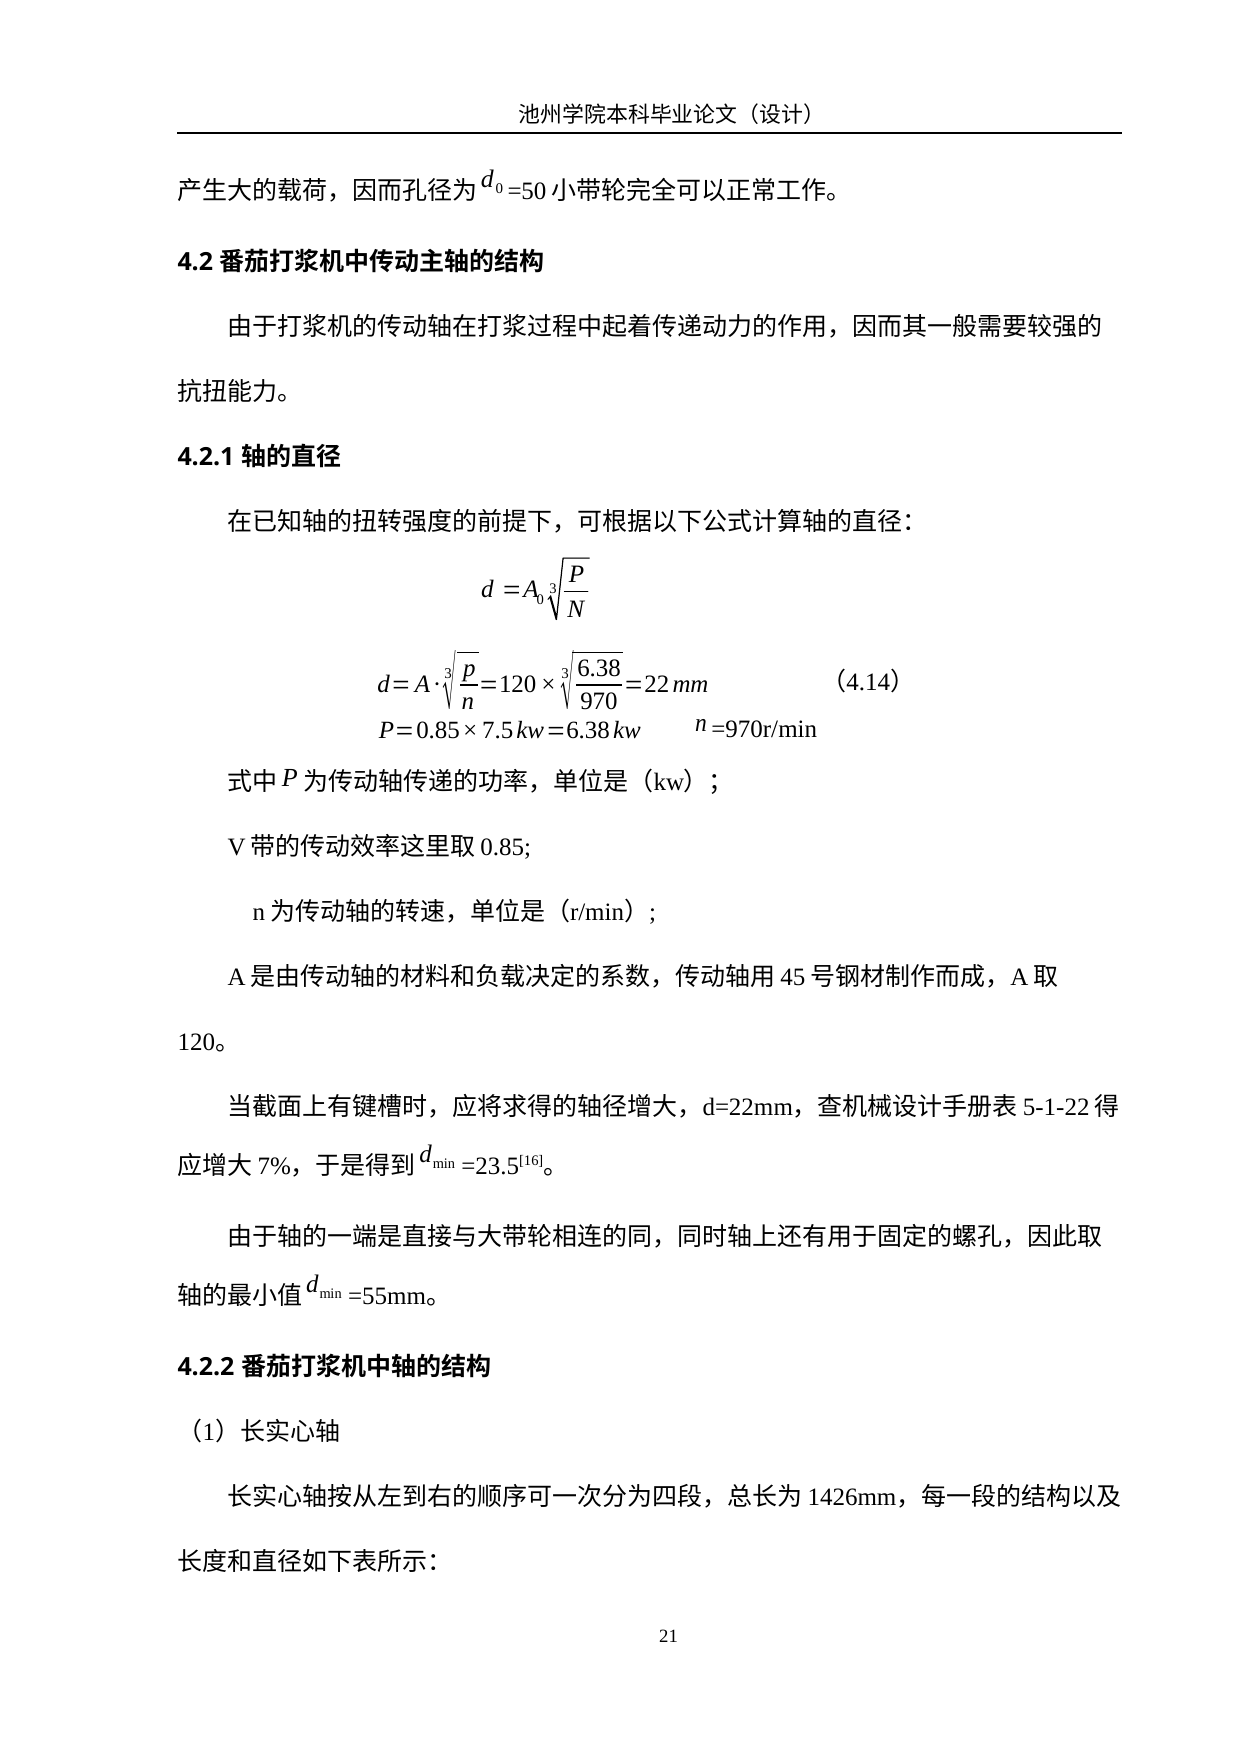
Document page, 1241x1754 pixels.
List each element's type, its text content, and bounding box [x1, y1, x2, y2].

text n为传动轴的转速，单位是（r/min）; [177, 877, 1122, 942]
text 式中为传动轴传递的功率，单位是（kw）； [177, 747, 1122, 812]
text V带的传动效率这里取0.85; [177, 812, 1122, 877]
text A是由传动轴的材料和负载决定的系数，传动轴用45号钢材制作而成，A取120。 [177, 942, 1122, 1072]
text 在已知轴的扭转强度的前提下，可根据以下公式计算轴的直径： [177, 487, 1122, 552]
text 长实心轴按从左到右的顺序可一次分为四段，总长为1426mm，每一段的结构以及长度和直径如下表所示： [177, 1462, 1122, 1592]
text 当截面上有键槽时，应将求得的轴径增大，d=22mm，查机械设计手册表5-1-22得应增大7%，于是得到=23.5[16]。 [177, 1072, 1122, 1202]
text 由于打浆机的传动轴在打浆过程中起着传递动力的作用，因而其一般需要较强的抗扭能力。 [177, 292, 1122, 422]
text （1）长实心轴 [177, 1397, 1122, 1462]
subtitle 4.2.1 轴的直径 [177, 422, 1122, 487]
text =970r/min [177, 714, 1122, 747]
text （4.14） [177, 649, 1122, 714]
subtitle 4.2.2 番茄打浆机中轴的结构 [177, 1332, 1122, 1397]
text 由于轴的一端是直接与大带轮相连的同，同时轴上还有用于固定的螺孔，因此取轴的最小值=55mm。 [177, 1202, 1122, 1332]
subtitle 4.2 番茄打浆机中传动主轴的结构 [177, 227, 1122, 292]
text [177, 162, 1122, 227]
